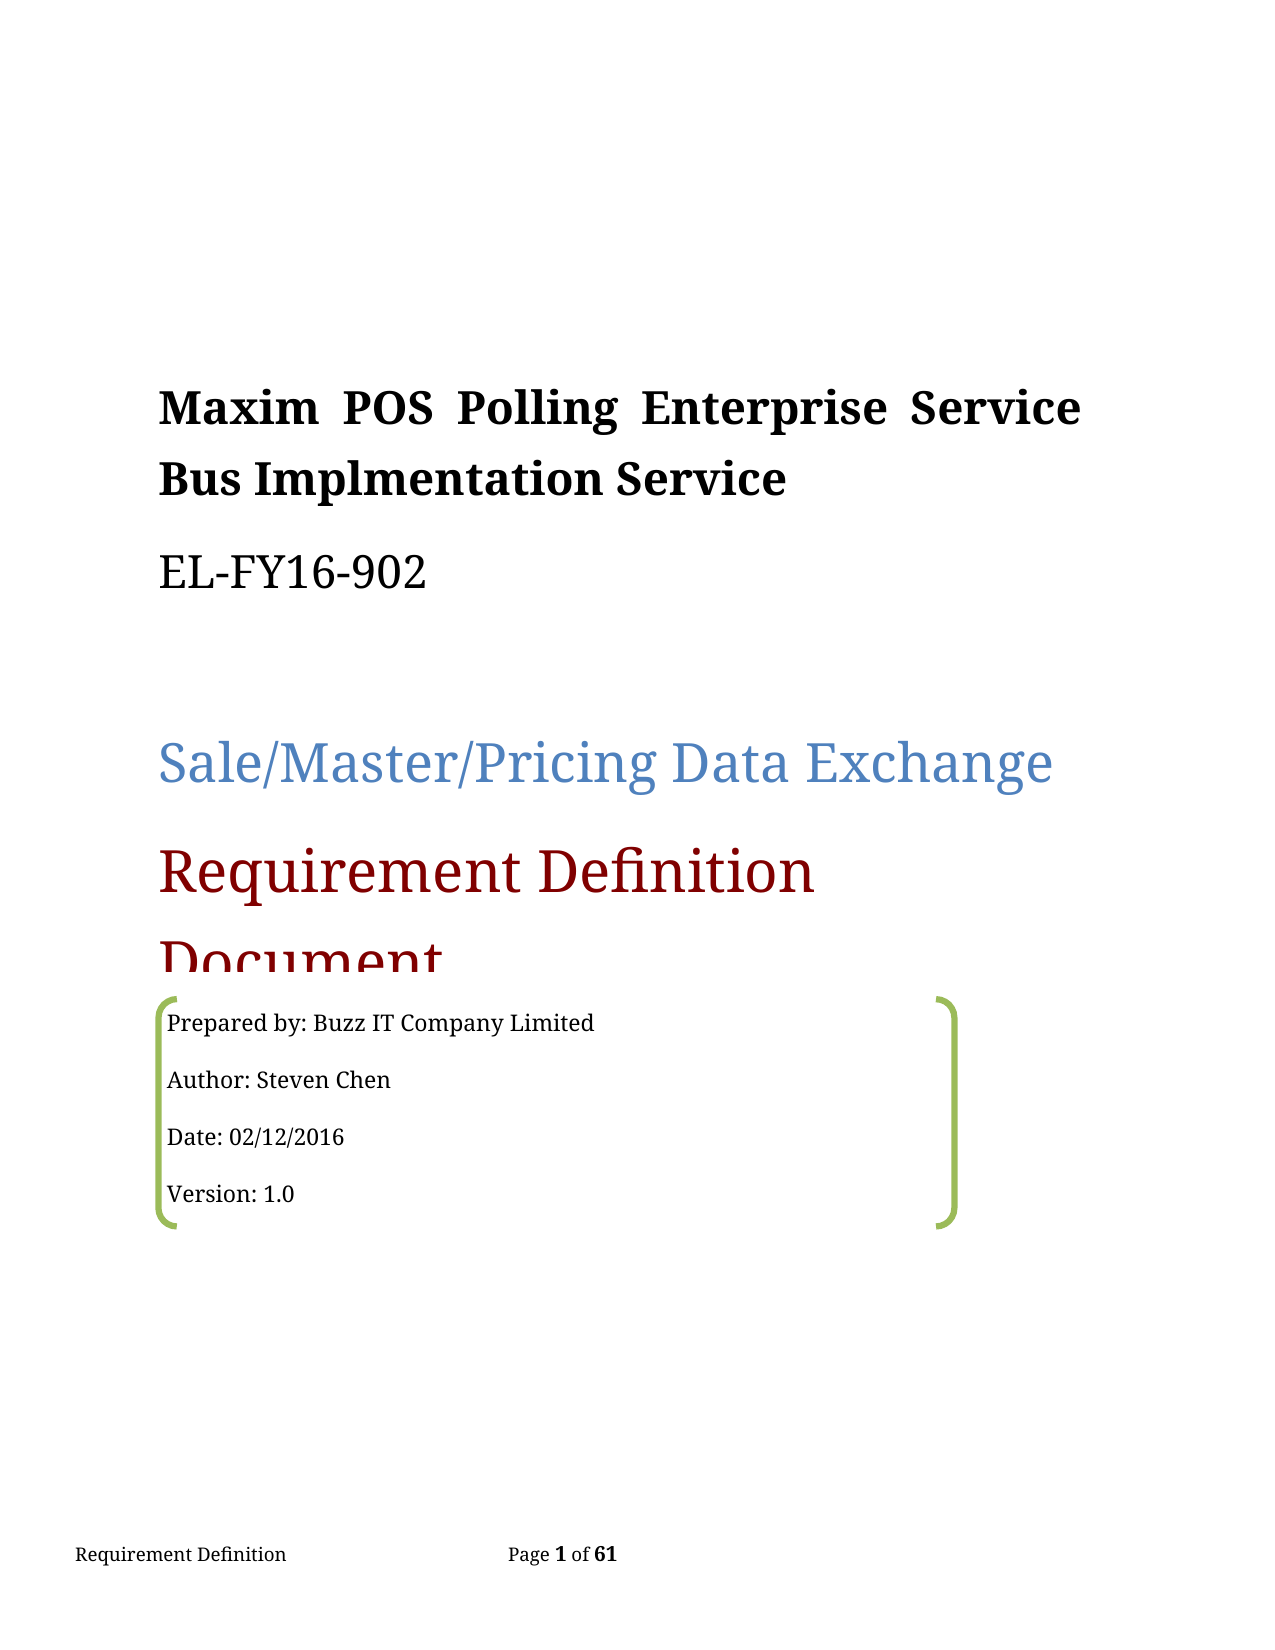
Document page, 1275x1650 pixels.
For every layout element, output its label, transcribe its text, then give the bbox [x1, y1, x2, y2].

title Sale/Master/Pricing Data Exchange [158, 724, 1082, 798]
title Requirement Definition Document [158, 830, 1082, 971]
title EL-FY16-902 [158, 539, 1082, 602]
title Maxim POS Polling Enterprise Service Bus Implmentation Service [158, 375, 1082, 509]
